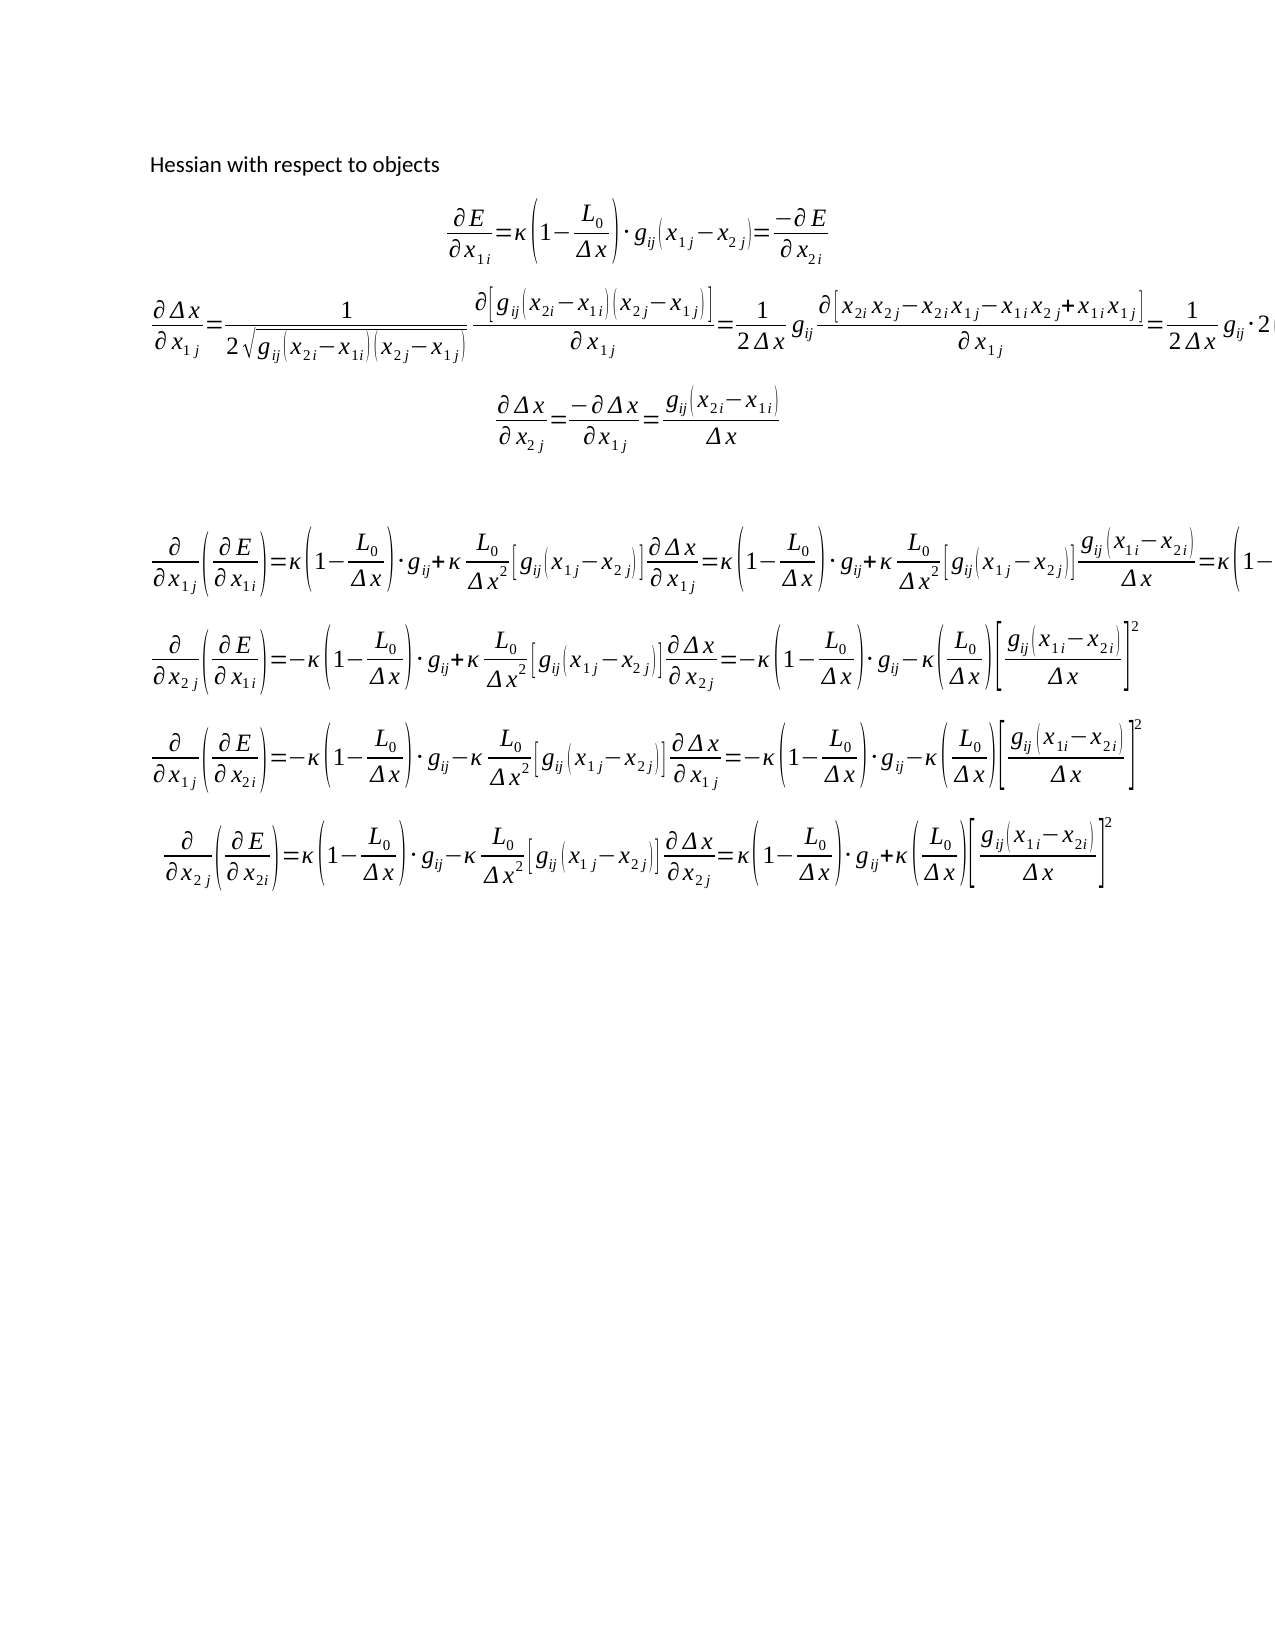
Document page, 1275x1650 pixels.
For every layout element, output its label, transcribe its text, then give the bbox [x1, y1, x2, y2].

text Hessian with respect to objects [150, 150, 1125, 178]
